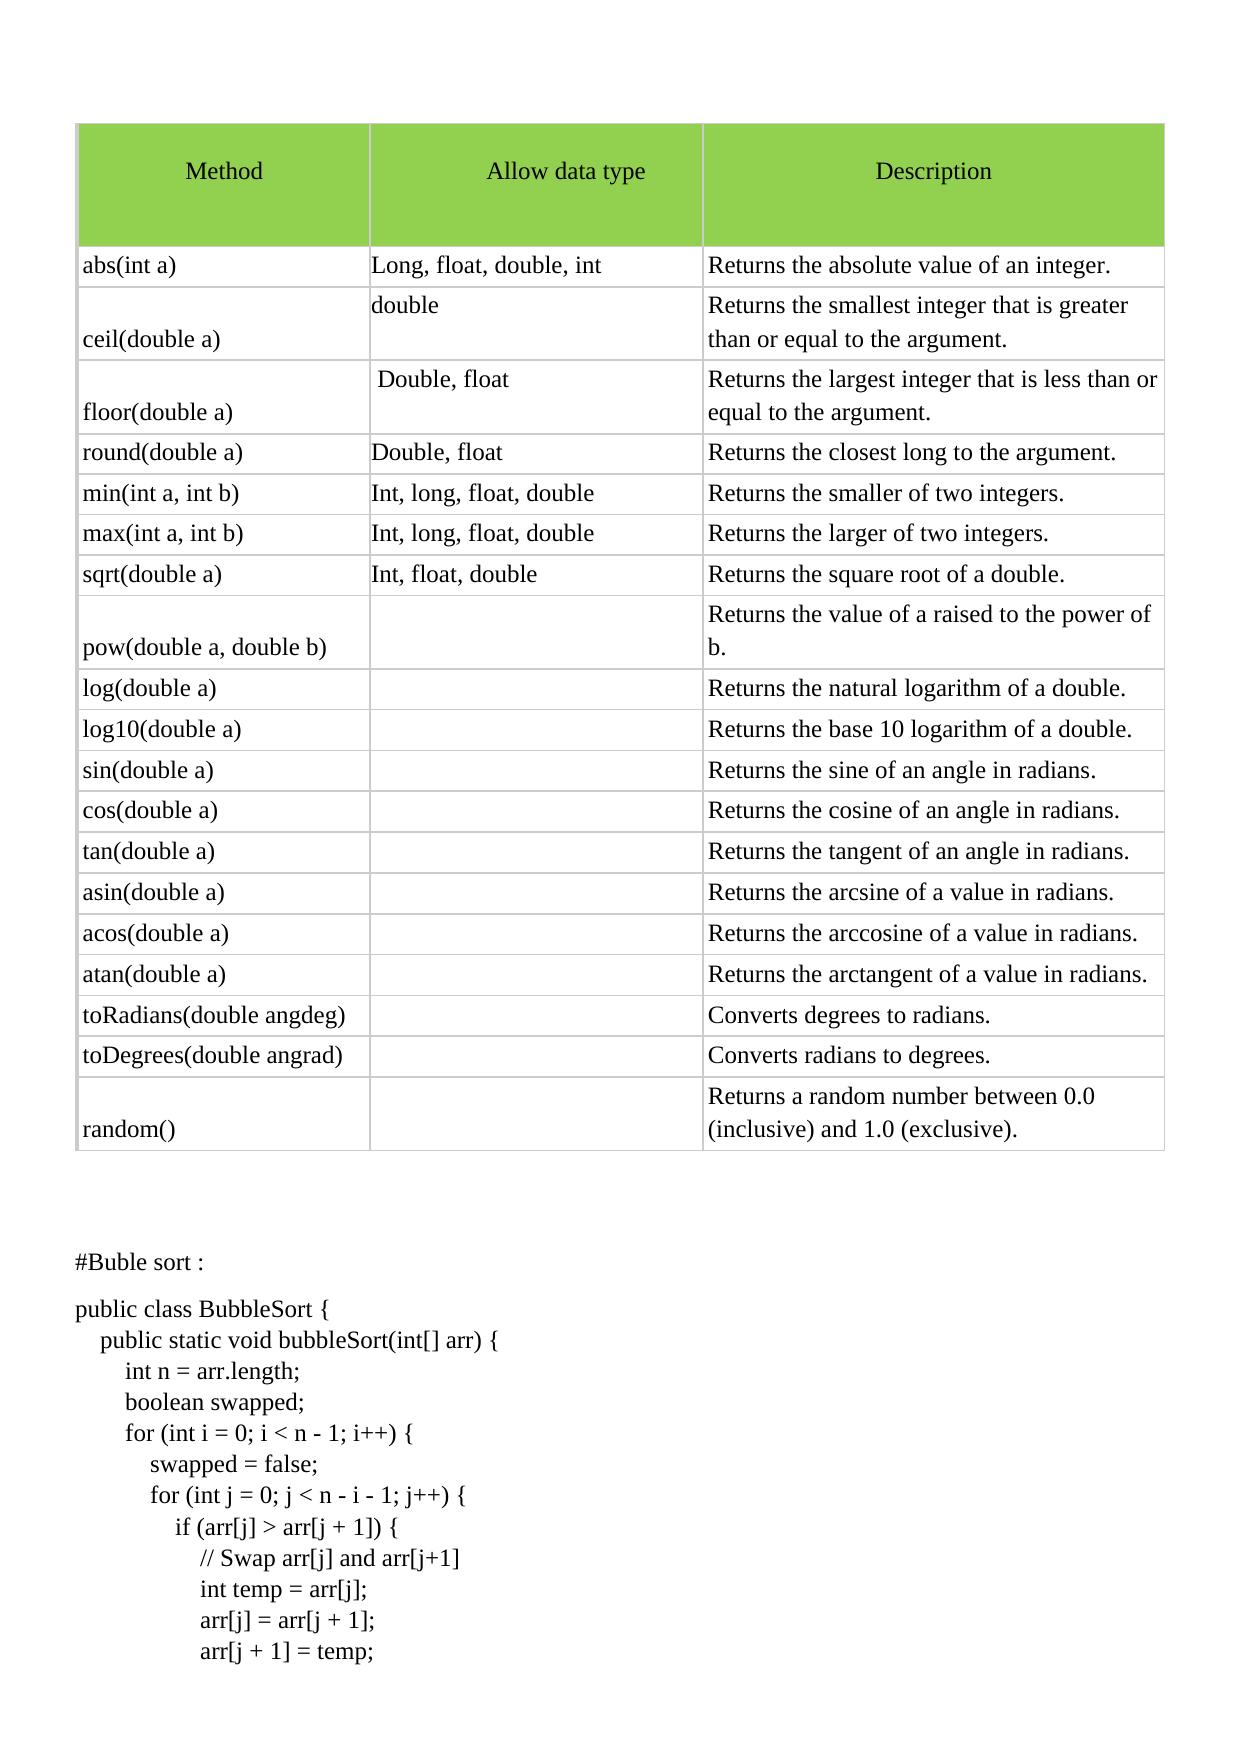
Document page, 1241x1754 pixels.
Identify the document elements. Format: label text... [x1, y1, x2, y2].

table_cell Returns the tangent of an angle in radians. [704, 833, 1164, 872]
table_cell Int, long, float, double [371, 475, 702, 514]
table_cell Returns the absolute value of an integer. [704, 247, 1164, 286]
table_cell log(double a) [79, 670, 369, 709]
text int n = arr.length; [75, 1356, 1165, 1385]
text public class BubbleSort { [75, 1294, 1165, 1323]
table_cell round(double a) [79, 435, 369, 473]
table_cell Returns the natural logarithm of a double. [704, 670, 1164, 709]
table_cell double [371, 288, 702, 359]
table_cell Returns the larger of two integers. [704, 515, 1164, 554]
text if (arr[j] > arr[j + 1]) { [75, 1512, 1165, 1540]
text swapped = false; [75, 1449, 1165, 1478]
table_cell toDegrees(double angrad) [79, 1037, 369, 1076]
table_cell pow(double a, double b) [79, 596, 369, 668]
table_cell [371, 670, 702, 709]
table_cell [371, 751, 702, 790]
table_cell Double, float [371, 361, 702, 433]
table_cell Returns the value of a raised to the power of b. [704, 596, 1164, 668]
table_cell sin(double a) [79, 751, 369, 790]
table_cell atan(double a) [79, 955, 369, 994]
table_cell [371, 1078, 702, 1150]
table_cell asin(double a) [79, 874, 369, 913]
table_cell Returns the closest long to the argument. [704, 435, 1164, 473]
table_cell Returns the arctangent of a value in radians. [704, 955, 1164, 994]
table_cell Int, long, float, double [371, 515, 702, 554]
table_cell Converts radians to degrees. [704, 1037, 1164, 1076]
table_cell Returns the cosine of an angle in radians. [704, 792, 1164, 831]
table_cell abs(int a) [79, 247, 369, 286]
table_cell Double, float [371, 435, 702, 473]
text for (int i = 0; i < n - 1; i++) { [75, 1418, 1165, 1447]
table_cell max(int a, int b) [79, 515, 369, 554]
text arr[j] = arr[j + 1]; [75, 1605, 1165, 1633]
table_cell Returns the arcsine of a value in radians. [704, 874, 1164, 913]
table_cell ceil(double a) [79, 288, 369, 359]
table_cell Int, float, double [371, 556, 702, 594]
text boolean swapped; [75, 1387, 1165, 1416]
table_cell [371, 833, 702, 872]
table_cell Returns the largest integer that is less than or equal to the argument. [704, 361, 1164, 433]
text // Swap arr[j] and arr[j+1] [75, 1543, 1165, 1571]
table_cell min(int a, int b) [79, 475, 369, 514]
table_cell Long, float, double, int [371, 247, 702, 286]
table_cell cos(double a) [79, 792, 369, 831]
table_cell Converts degrees to radians. [704, 996, 1164, 1035]
table_cell Returns the arccosine of a value in radians. [704, 915, 1164, 954]
table_cell Returns the smaller of two integers. [704, 475, 1164, 514]
table_cell [371, 792, 702, 831]
table_header Method [79, 124, 369, 246]
table_cell floor(double a) [79, 361, 369, 433]
table_cell acos(double a) [79, 915, 369, 954]
table_cell Returns the base 10 logarithm of a double. [704, 710, 1164, 749]
table_cell log10(double a) [79, 710, 369, 749]
table_cell [371, 596, 702, 668]
table_cell [371, 915, 702, 954]
table_cell sqrt(double a) [79, 556, 369, 594]
table_cell toRadians(double angdeg) [79, 996, 369, 1035]
table_cell [371, 874, 702, 913]
table_cell random() [79, 1078, 369, 1150]
table_header Allow data type [371, 124, 702, 246]
table_cell Returns a random number between 0.0 (inclusive) and 1.0 (exclusive). [704, 1078, 1164, 1150]
table_cell [371, 955, 702, 994]
table_cell Returns the sine of an angle in radians. [704, 751, 1164, 790]
table_cell tan(double a) [79, 833, 369, 872]
table_header Description [704, 124, 1164, 246]
table_cell [371, 996, 702, 1035]
table_cell Returns the smallest integer that is greater than or equal to the argument. [704, 288, 1164, 359]
text for (int j = 0; j < n - i - 1; j++) { [75, 1481, 1165, 1509]
table_cell [371, 710, 702, 749]
text int temp = arr[j]; [75, 1574, 1165, 1602]
table_cell [371, 1037, 702, 1076]
table_cell Returns the square root of a double. [704, 556, 1164, 594]
text public static void bubbleSort(int[] arr) { [75, 1325, 1165, 1354]
text arr[j + 1] = temp; [75, 1636, 1165, 1664]
text #Buble sort : [75, 1247, 1165, 1275]
